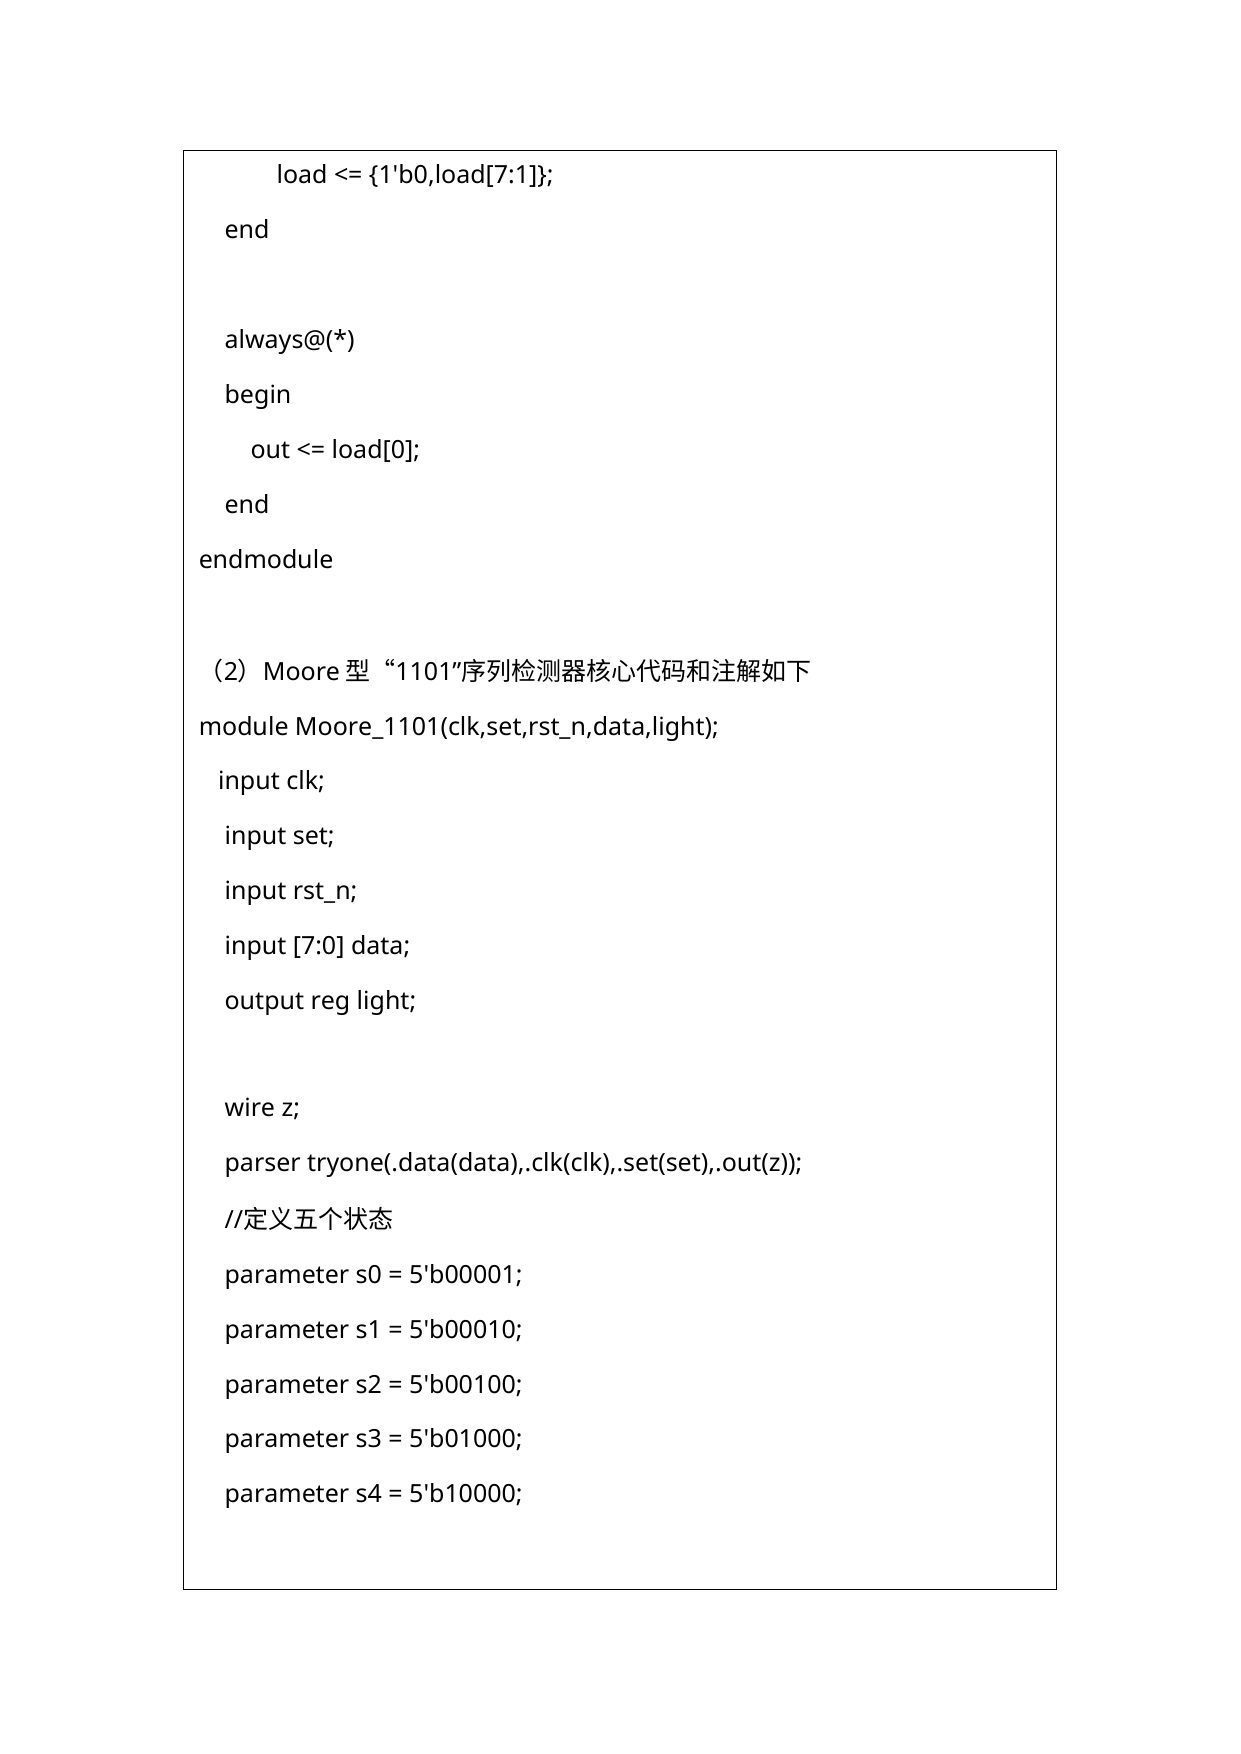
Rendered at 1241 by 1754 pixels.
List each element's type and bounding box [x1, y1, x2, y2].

table_cell [184, 151, 1056, 1589]
